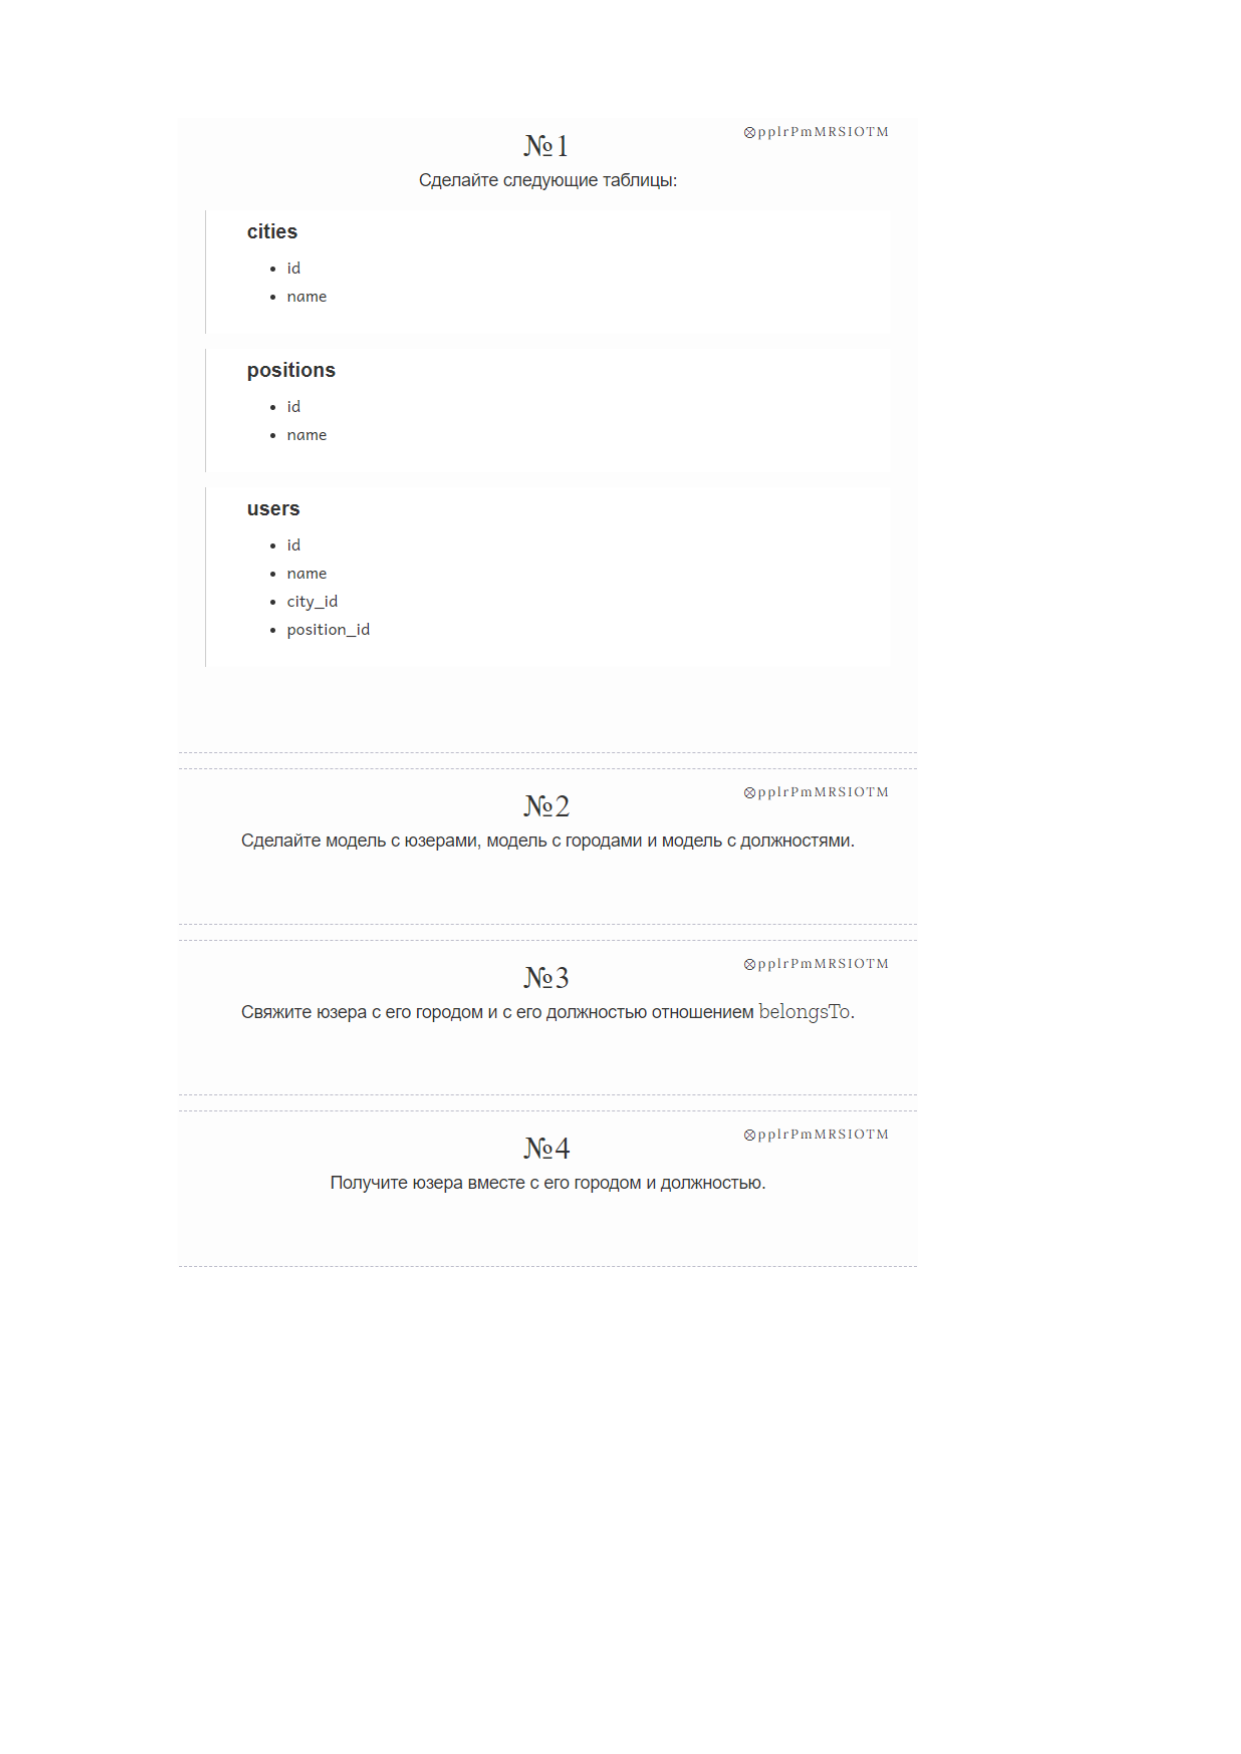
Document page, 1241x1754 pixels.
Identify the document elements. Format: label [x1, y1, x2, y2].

picture [177, 118, 919, 1267]
